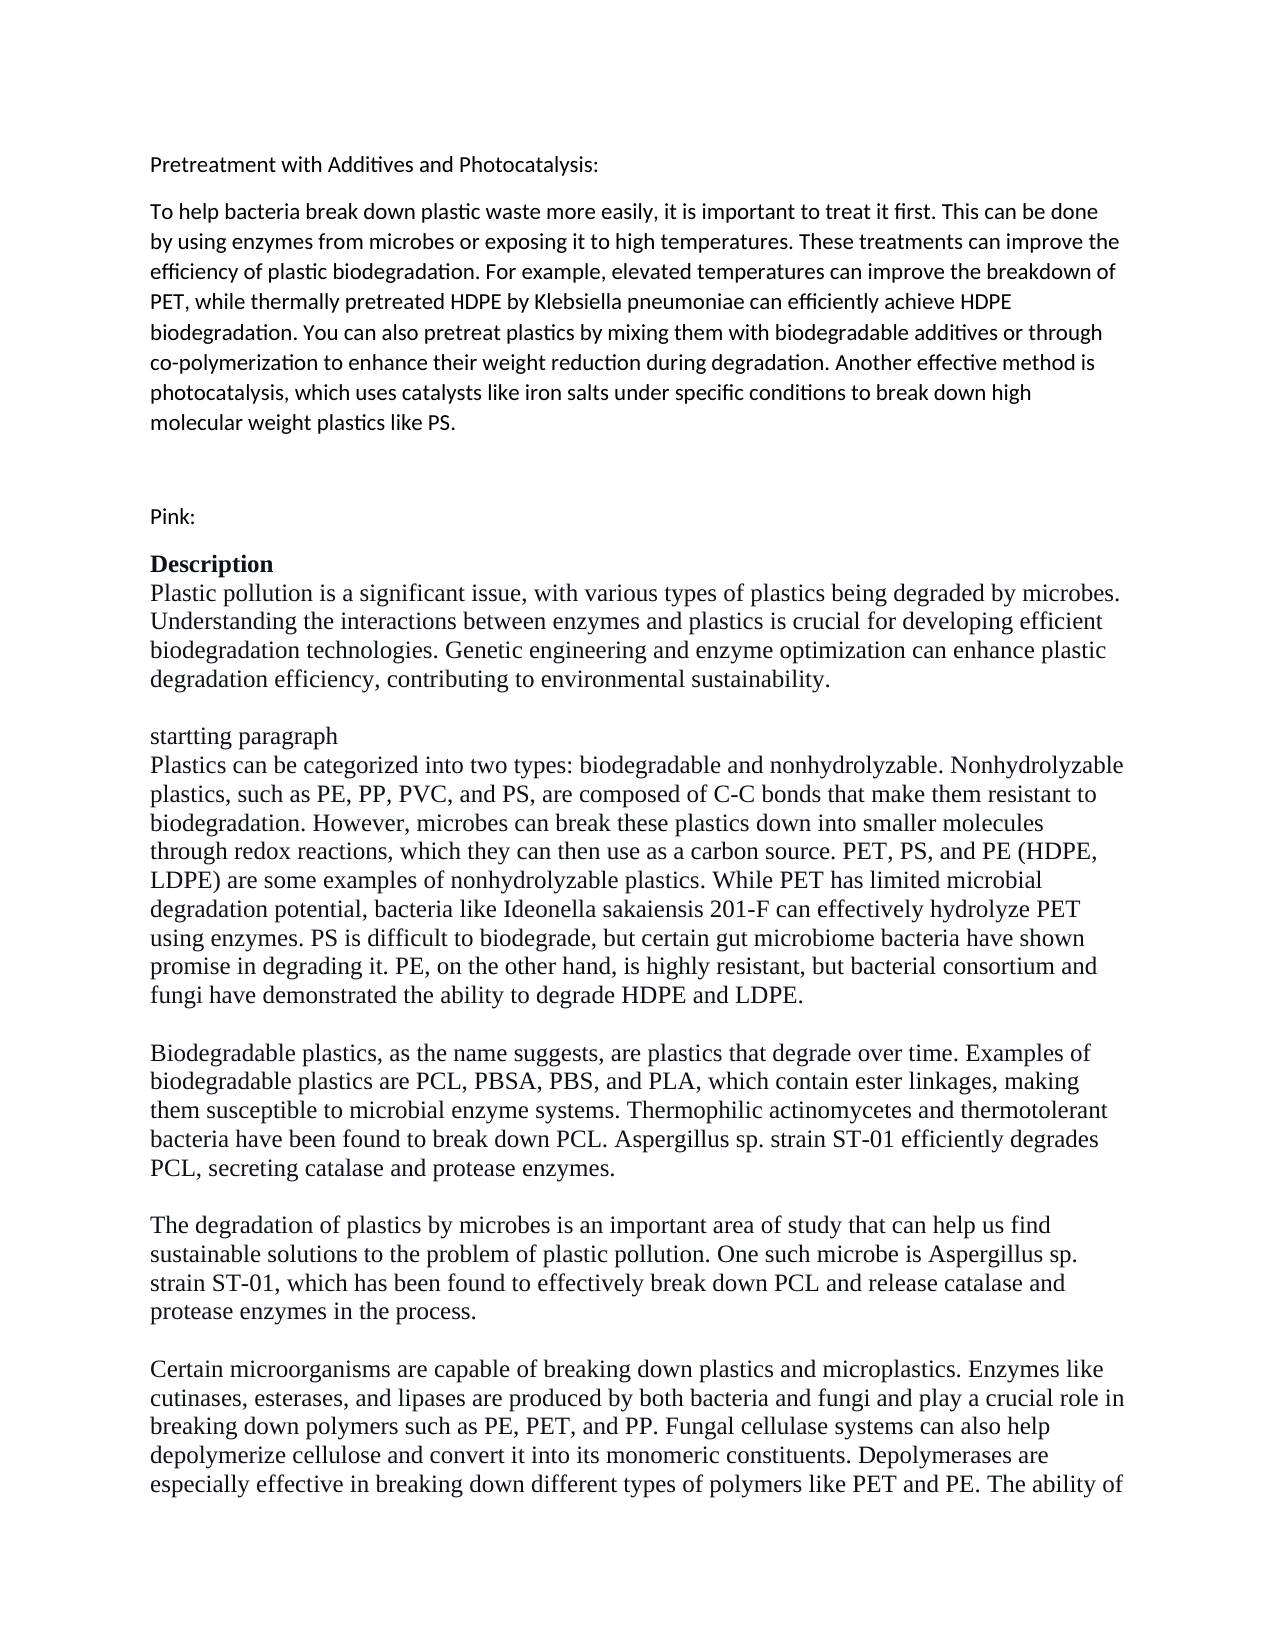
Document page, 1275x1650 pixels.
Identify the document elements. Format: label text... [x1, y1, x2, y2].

text Biodegradable plastics, as the name suggests, are plastics that degrade over time. Examples of biodegradable plastics are PCL, PBSA, PBS, and PLA, which contain ester linkages, making them susceptible to microbial enzyme systems. Thermophilic actinomycetes and thermotolerant bacteria have been found to break down PCL. Aspergillus sp. strain ST-01 efficiently degrades PCL, secreting catalase and protease enzymes. [150, 1038, 1125, 1181]
text To help bacteria break down plastic waste more easily, it is important to treat it first. This can be done by using enzymes from microbes or exposing it to high temperatures. These treatments can improve the efficiency of plastic biodegradation. For example, elevated temperatures can improve the breakdown of PET, while thermally pretreated HDPE by Klebsiella pneumoniae can efficiently achieve HDPE biodegradation. You can also pretreat plastics by mixing them with biodegradable additives or through co-polymerization to enhance their weight reduction during degradation. Another effective method is photocatalysis, which uses catalysts like iron salts under specific conditions to break down high molecular weight plastics like PS. [150, 197, 1125, 436]
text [150, 1354, 1125, 1498]
text The degradation of plastics by microbes is an important area of study that can help us find sustainable solutions to the problem of plastic pollution. One such microbe is Aspergillus sp. strain ST-01, which has been found to effectively break down PCL and release catalase and protease enzymes in the process. [150, 1210, 1125, 1325]
text Pretreatment with Additives and Photocatalysis: [150, 150, 1125, 178]
text Plastic pollution is a significant issue, with various types of plastics being degraded by microbes. Understanding the interactions between enzymes and plastics is crucial for developing efficient biodegradation technologies. Genetic engineering and enzyme optimization can enhance plastic degradation efficiency, contributing to environmental sustainability. [150, 578, 1125, 693]
text Pink: [150, 502, 1125, 530]
text Plastics can be categorized into two types: biodegradable and nonhydrolyzable. Nonhydrolyzable plastics, such as PE, PP, PVC, and PS, are composed of C-C bonds that make them resistant to biodegradation. However, microbes can break these plastics down into smaller molecules through redox reactions, which they can then use as a carbon source. PET, PS, and PE (HDPE, LDPE) are some examples of nonhydrolyzable plastics. While PET has limited microbial degradation potential, bacteria like Ideonella sakaiensis 201-F can effectively hydrolyze PET using enzymes. PS is difficult to biodegrade, but certain gut microbiome bacteria have shown promise in degrading it. PE, on the other hand, is highly resistant, but bacterial consortium and fungi have demonstrated the ability to degrade HDPE and LDPE. [150, 750, 1125, 1009]
text Description [150, 549, 1125, 578]
text startting paragraph [150, 721, 1125, 750]
